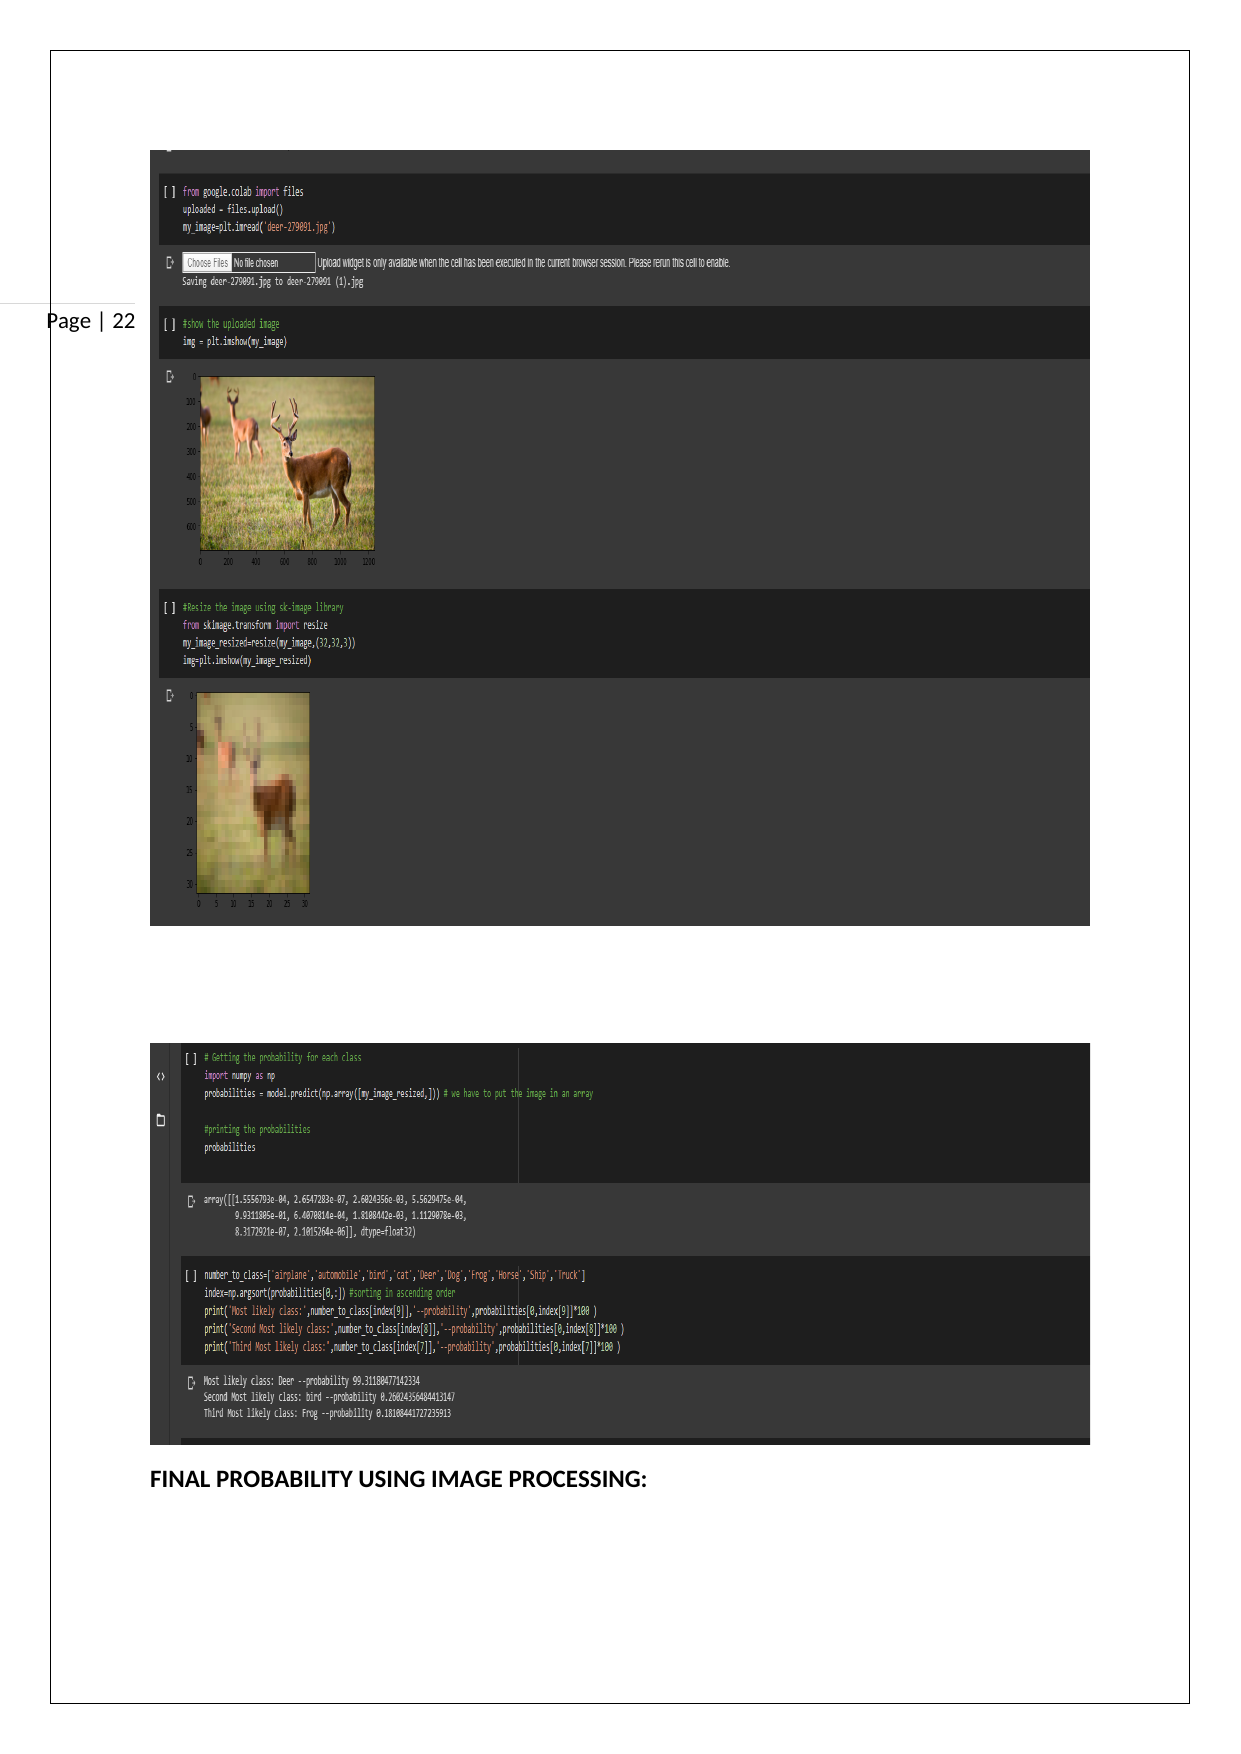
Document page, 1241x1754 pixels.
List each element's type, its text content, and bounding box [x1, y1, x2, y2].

picture [150, 1043, 1091, 1445]
text FINAL PROBABILITY USING IMAGE PROCESSING: [150, 1464, 1090, 1494]
picture [150, 150, 1090, 926]
